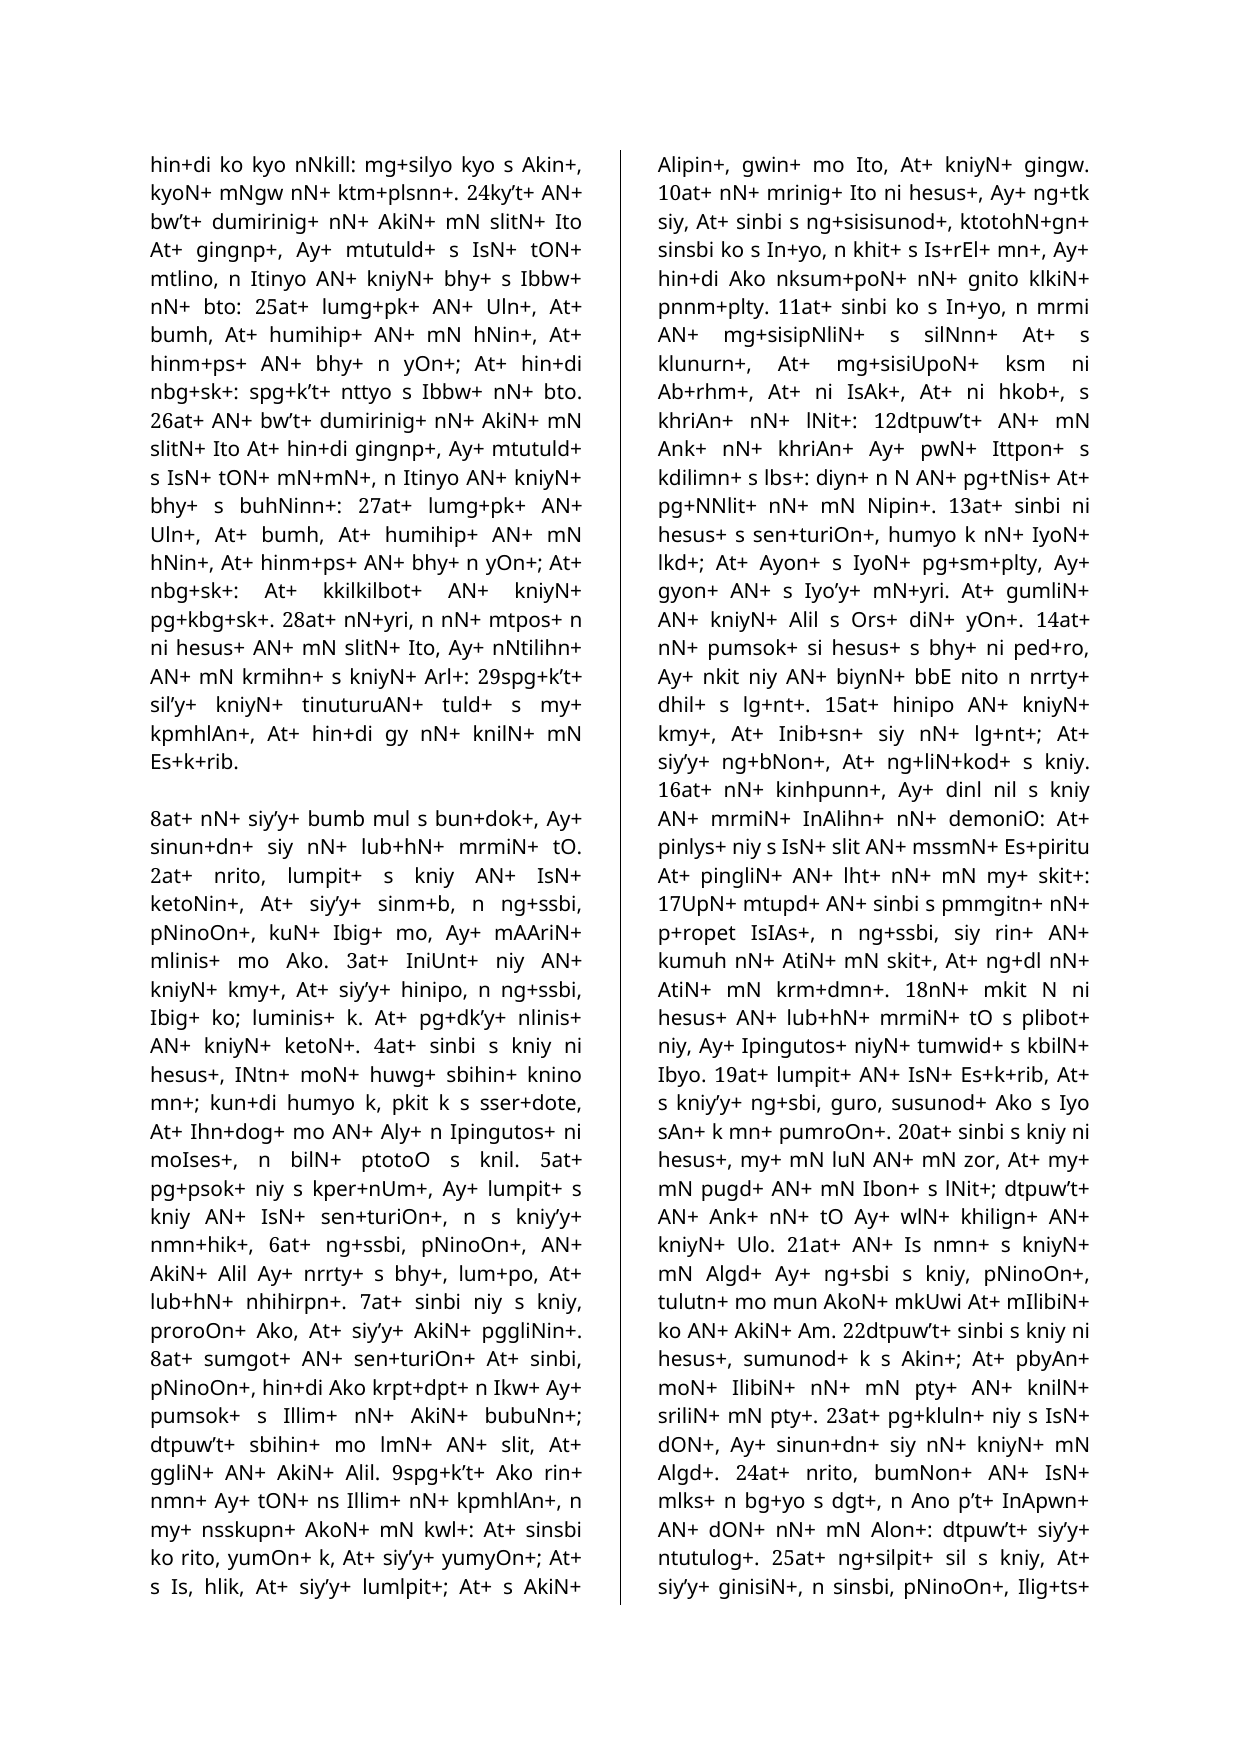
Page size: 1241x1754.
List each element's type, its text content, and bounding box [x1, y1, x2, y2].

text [150, 804, 583, 1600]
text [150, 150, 583, 776]
